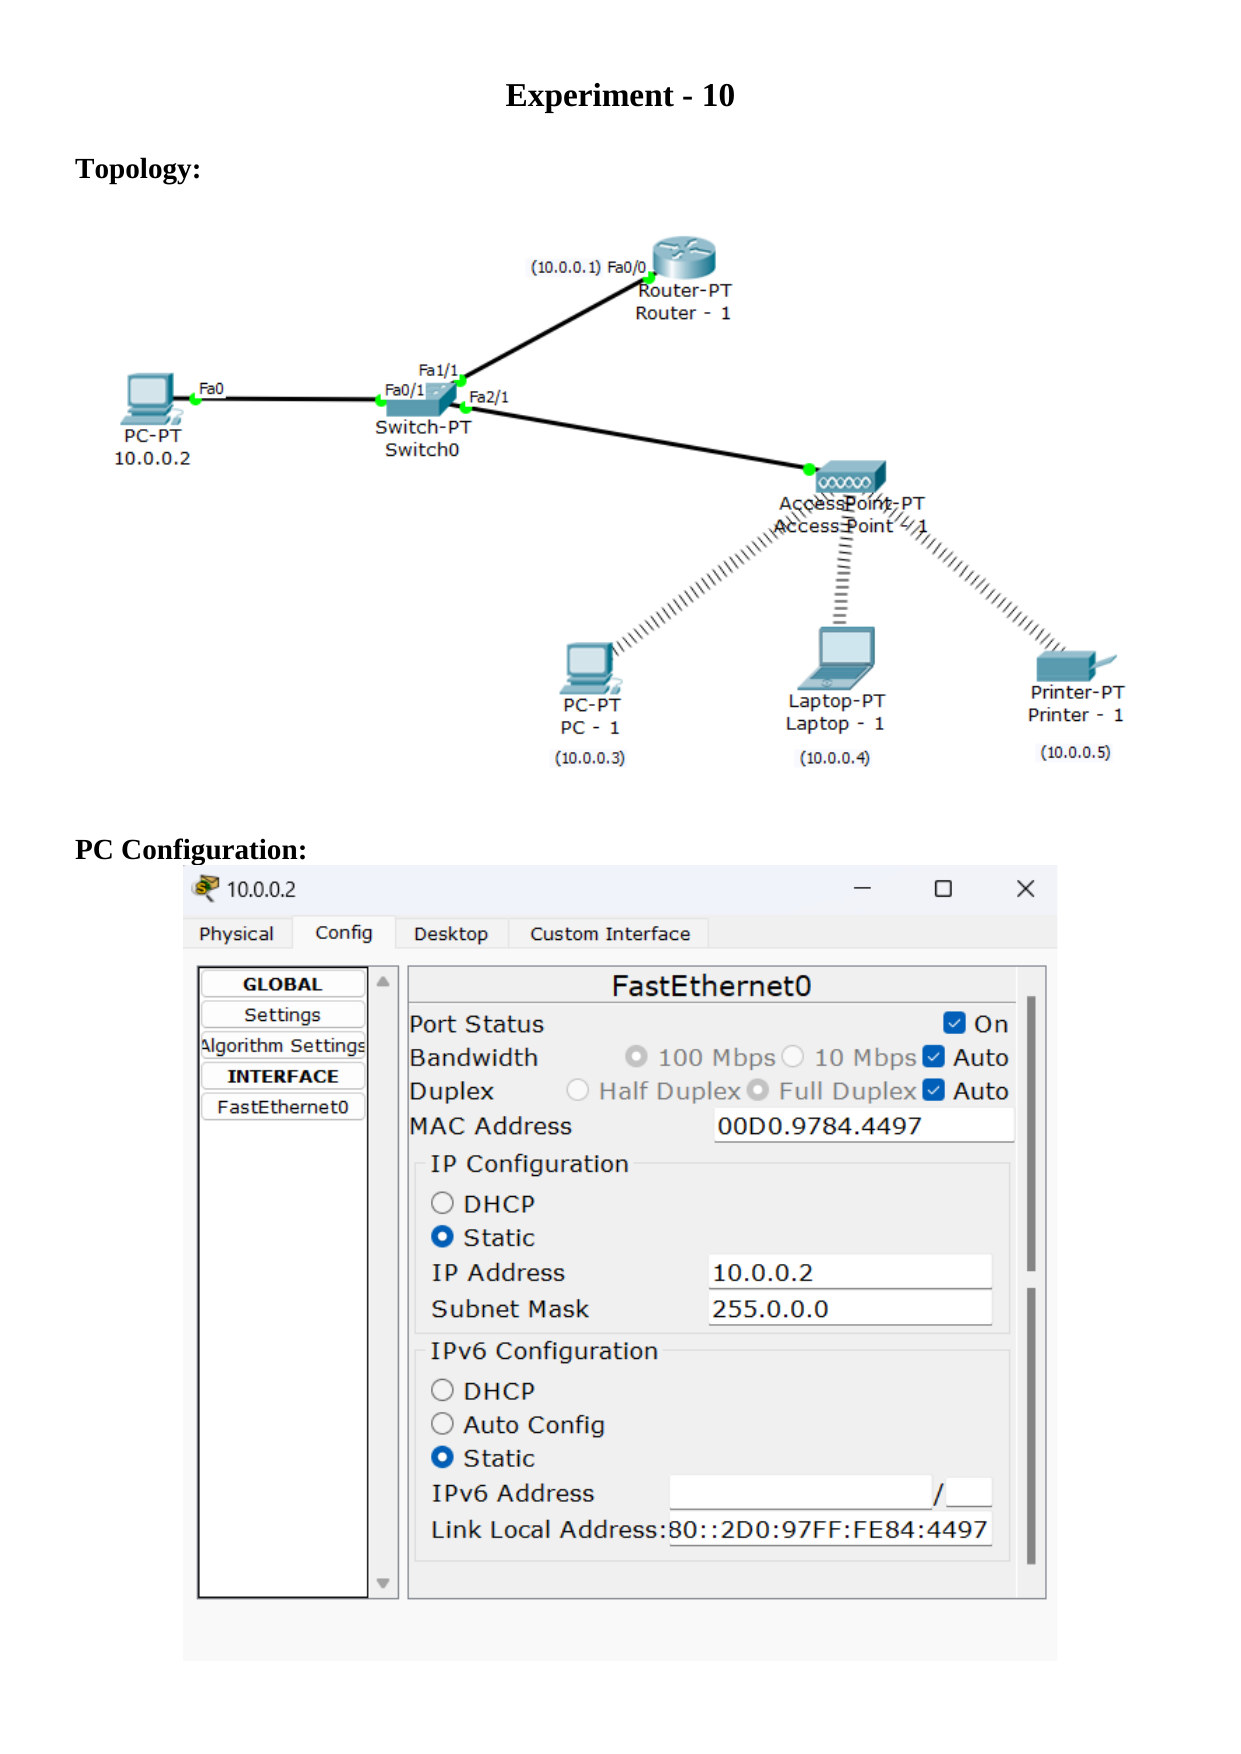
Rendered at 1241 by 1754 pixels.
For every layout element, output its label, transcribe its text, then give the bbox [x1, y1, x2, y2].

text Experiment - 10 [75, 75, 1165, 113]
picture [183, 865, 1058, 1661]
text PC Configuration: [75, 832, 1165, 865]
text Topology: [75, 152, 1165, 185]
picture [105, 218, 1136, 775]
